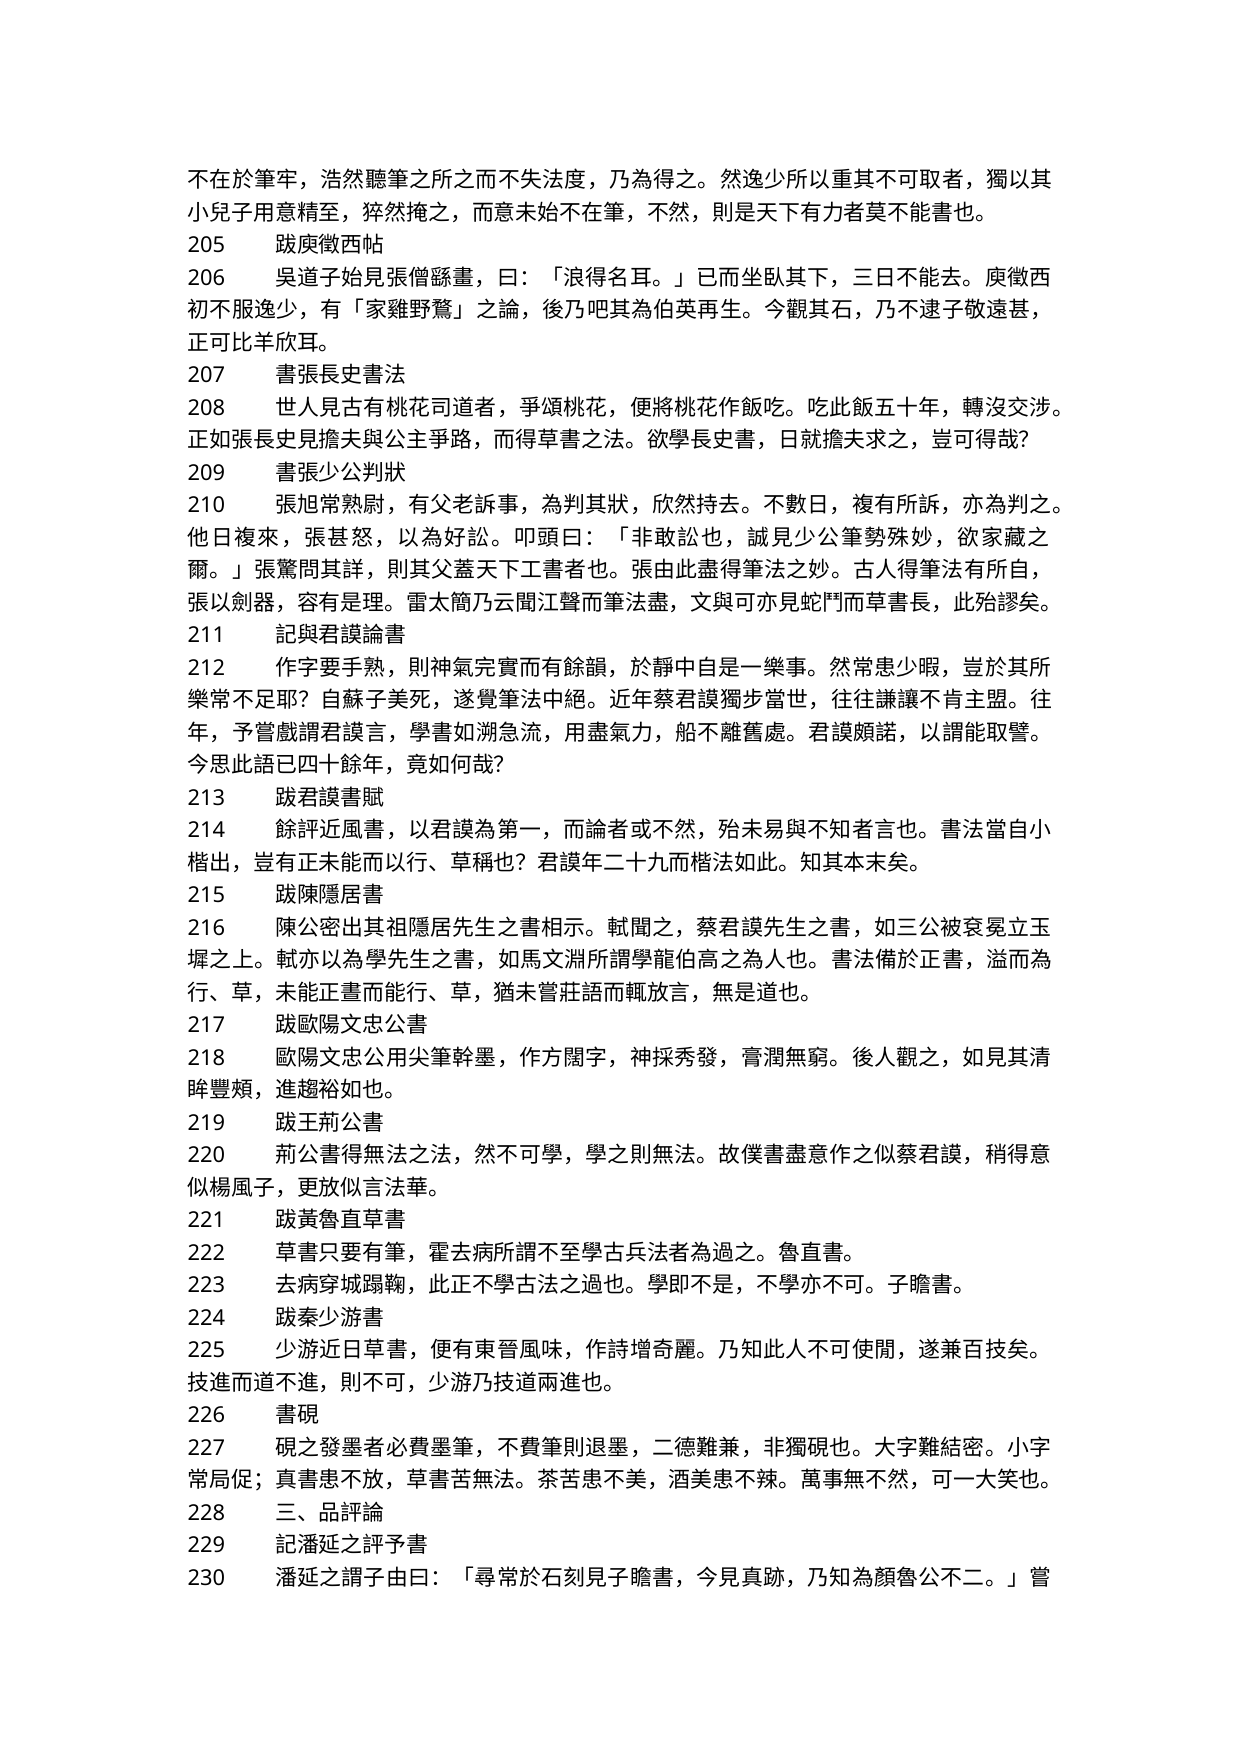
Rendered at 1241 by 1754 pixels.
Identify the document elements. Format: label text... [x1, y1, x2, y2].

text 225 少游近日草書，便有東晉風味，作詩增奇麗。乃知此人不可使閒，遂兼百技矣。技進而道不進，則不可，少游乃技道兩進也。 [187, 1332, 1053, 1397]
text 212 作字要手熟，則神氣完實而有餘韻，於靜中自是一樂事。然常患少暇，豈於其所樂常不足耶？自蘇子美死，遂覺筆法中絕。近年蔡君謨獨步當世，往往謙讓不肯主盟。往年，予嘗戲謂君謨言，學書如溯急流，用盡氣力，船不離舊處。君謨頗諾，以謂能取譬。今思此語已四十餘年，竟如何哉？ [187, 649, 1053, 779]
text 223 去病穿城蹋鞠，此正不學古法之過也。學即不是，不學亦不可。子瞻書。 [187, 1267, 1053, 1299]
text 217 跋歐陽文忠公書 [187, 1007, 1053, 1039]
text 210 張旭常熟尉，有父老訴事，為判其狀，欣然持去。不數日，複有所訴，亦為判之。他日複來，張甚怒，以為好訟。叩頭曰：「非敢訟也，誠見少公筆勢殊妙，欲家藏之爾。」張驚問其詳，則其父蓋天下工書者也。張由此盡得筆法之妙。古人得筆法有所自，張以劍器，容有是理。雷太簡乃云聞江聲而筆法盡，文與可亦見蛇鬥而草書長，此殆謬矣。 [187, 487, 1053, 617]
text 215 跋陳隱居書 [187, 877, 1053, 909]
text 207 書張長史書法 [187, 357, 1053, 389]
text 208 世人見古有桃花司道者，爭頌桃花，便將桃花作飯吃。吃此飯五十年，轉沒交涉。正如張長史見擔夫與公主爭路，而得草書之法。欲學長史書，日就擔夫求之，豈可得哉？ [187, 389, 1053, 454]
text 209 書張少公判狀 [187, 454, 1053, 487]
text 211 記與君謨論書 [187, 617, 1053, 649]
text 228 三、品評論 [187, 1494, 1053, 1527]
text 205 跋庾徵西帖 [187, 227, 1053, 259]
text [187, 1559, 1053, 1592]
text 219 跋王荊公書 [187, 1104, 1053, 1137]
text 216 陳公密出其祖隱居先生之書相示。軾聞之，蔡君謨先生之書，如三公被袞冕立玉墀之上。軾亦以為學先生之書，如馬文淵所謂學龍伯高之為人也。書法備於正書，溢而為行、草，未能正晝而能行、草，猶未嘗莊語而輒放言，無是道也。 [187, 909, 1053, 1007]
text 229 記潘延之評予書 [187, 1527, 1053, 1559]
text 220 荊公書得無法之法，然不可學，學之則無法。故僕書盡意作之似蔡君謨，稍得意似楊風子，更放似言法華。 [187, 1137, 1053, 1202]
text 222 草書只要有筆，霍去病所謂不至學古兵法者為過之。魯直書。 [187, 1234, 1053, 1267]
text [187, 162, 1053, 227]
text 227 硯之發墨者必費墨筆，不費筆則退墨，二德難兼，非獨硯也。大字難結密。小字常局促；真書患不放，草書苦無法。茶苦患不美，酒美患不辣。萬事無不然，可一大笑也。 [187, 1429, 1053, 1494]
text 221 跋黃魯直草書 [187, 1202, 1053, 1234]
text 214 餘評近風書，以君謨為第一，而論者或不然，殆未易與不知者言也。書法當自小楷出，豈有正未能而以行、草稱也？君謨年二十九而楷法如此。知其本末矣。 [187, 812, 1053, 877]
text 213 跋君謨書賦 [187, 779, 1053, 812]
text 218 歐陽文忠公用尖筆幹墨，作方闊字，神採秀發，膏潤無窮。後人觀之，如見其清眸豐頰，進趨裕如也。 [187, 1039, 1053, 1104]
text 226 書硯 [187, 1397, 1053, 1429]
text 206 吳道子始見張僧繇畫，曰：「浪得名耳。」已而坐臥其下，三日不能去。庾徵西初不服逸少，有「家雞野鶩」之論，後乃吧其為伯英再生。今觀其石，乃不逮子敬遠甚，正可比羊欣耳。 [187, 259, 1053, 357]
text 224 跋秦少游書 [187, 1299, 1053, 1332]
